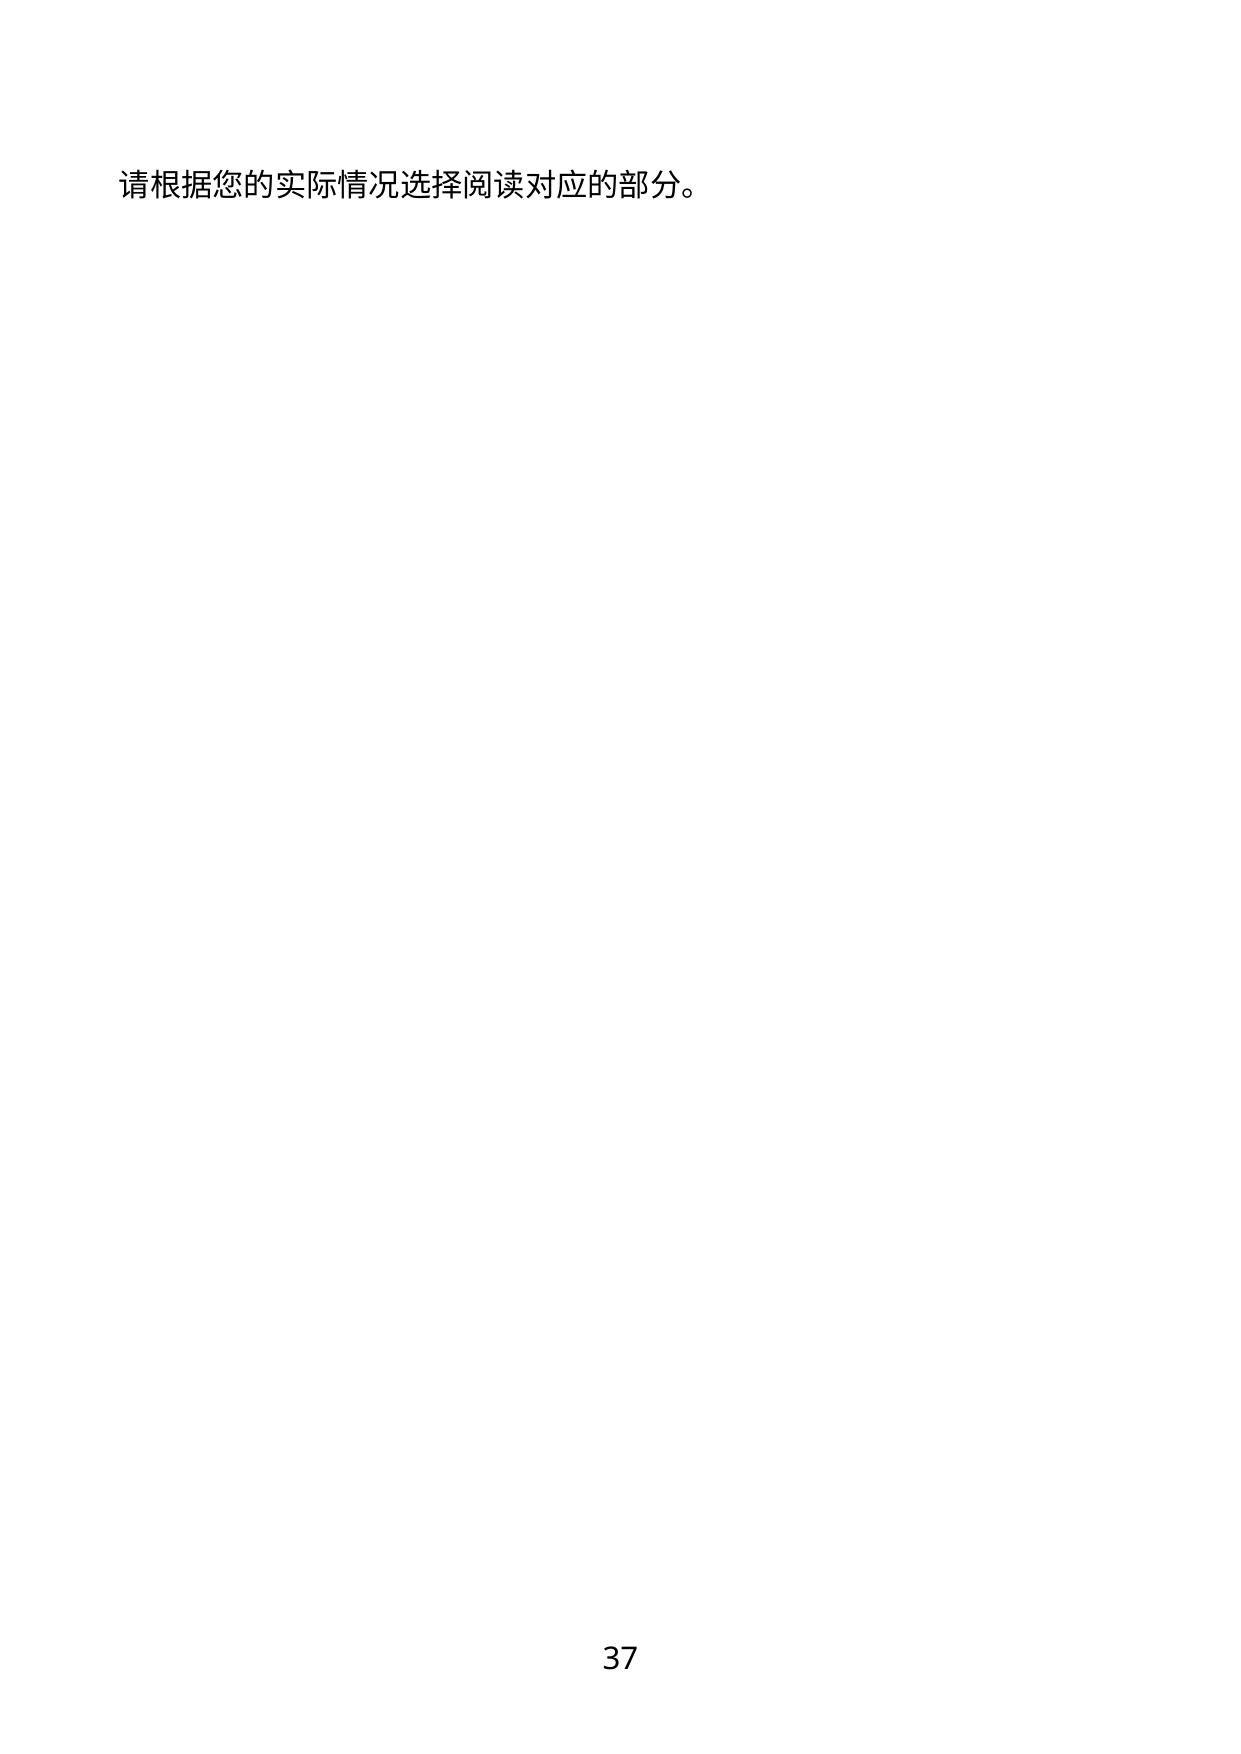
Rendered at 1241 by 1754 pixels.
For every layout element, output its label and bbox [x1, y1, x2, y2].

list [119, 151, 1165, 213]
